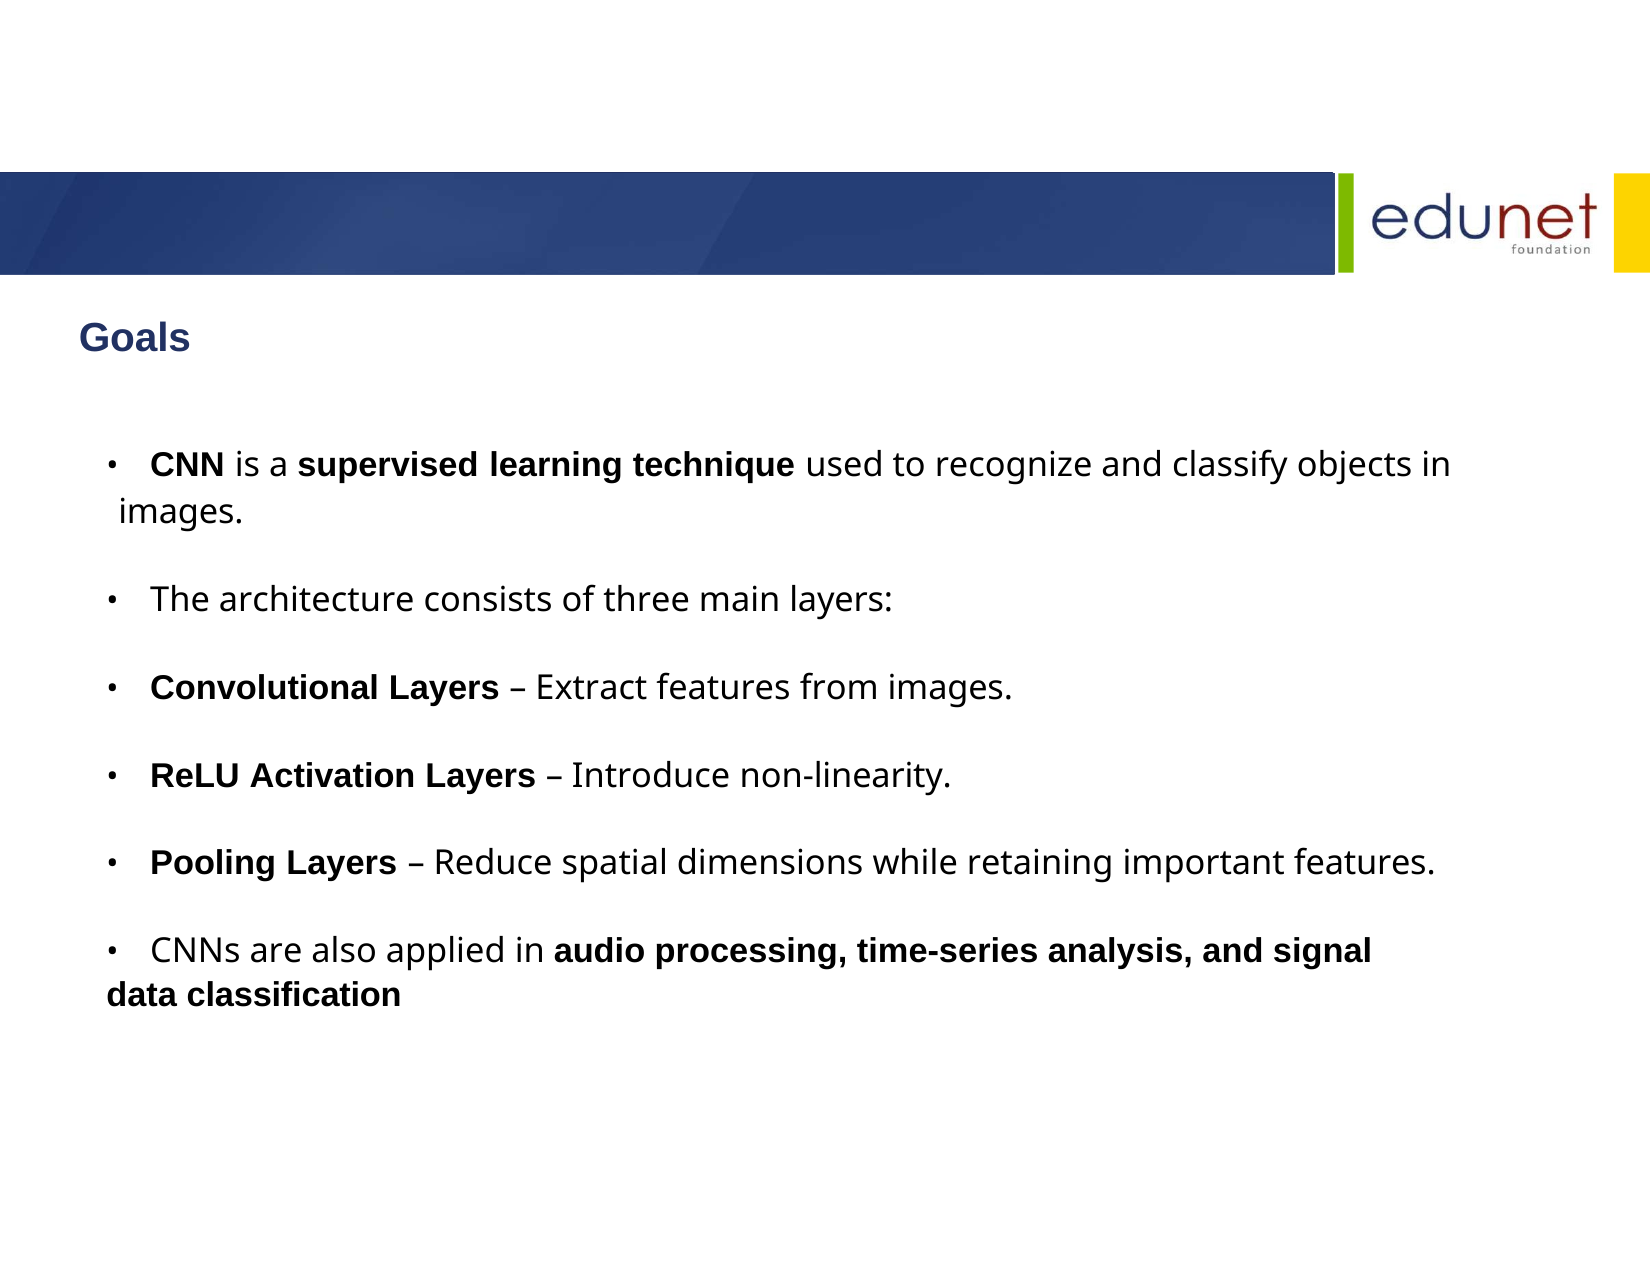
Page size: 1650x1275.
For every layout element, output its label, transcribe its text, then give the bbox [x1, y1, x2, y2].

list Convolutional Layers – Extract features from images. [106, 662, 1537, 709]
list CNN is a supervised learning technique used to recognize and classify objects in images. [106, 440, 1537, 534]
list CNNs are also applied in audio processing, time-series analysis, and signal data classification [106, 926, 1407, 1013]
subtitle The architecture consists of three main layers: [106, 574, 1537, 621]
picture [1366, 183, 1603, 254]
subtitle Pooling Layers – Reduce spatial dimensions while retaining important features. [106, 838, 1537, 885]
picture [0, 173, 1335, 275]
text Goals [79, 314, 1537, 360]
list ReLU Activation Layers – Introduce non-linearity. [106, 750, 1537, 797]
